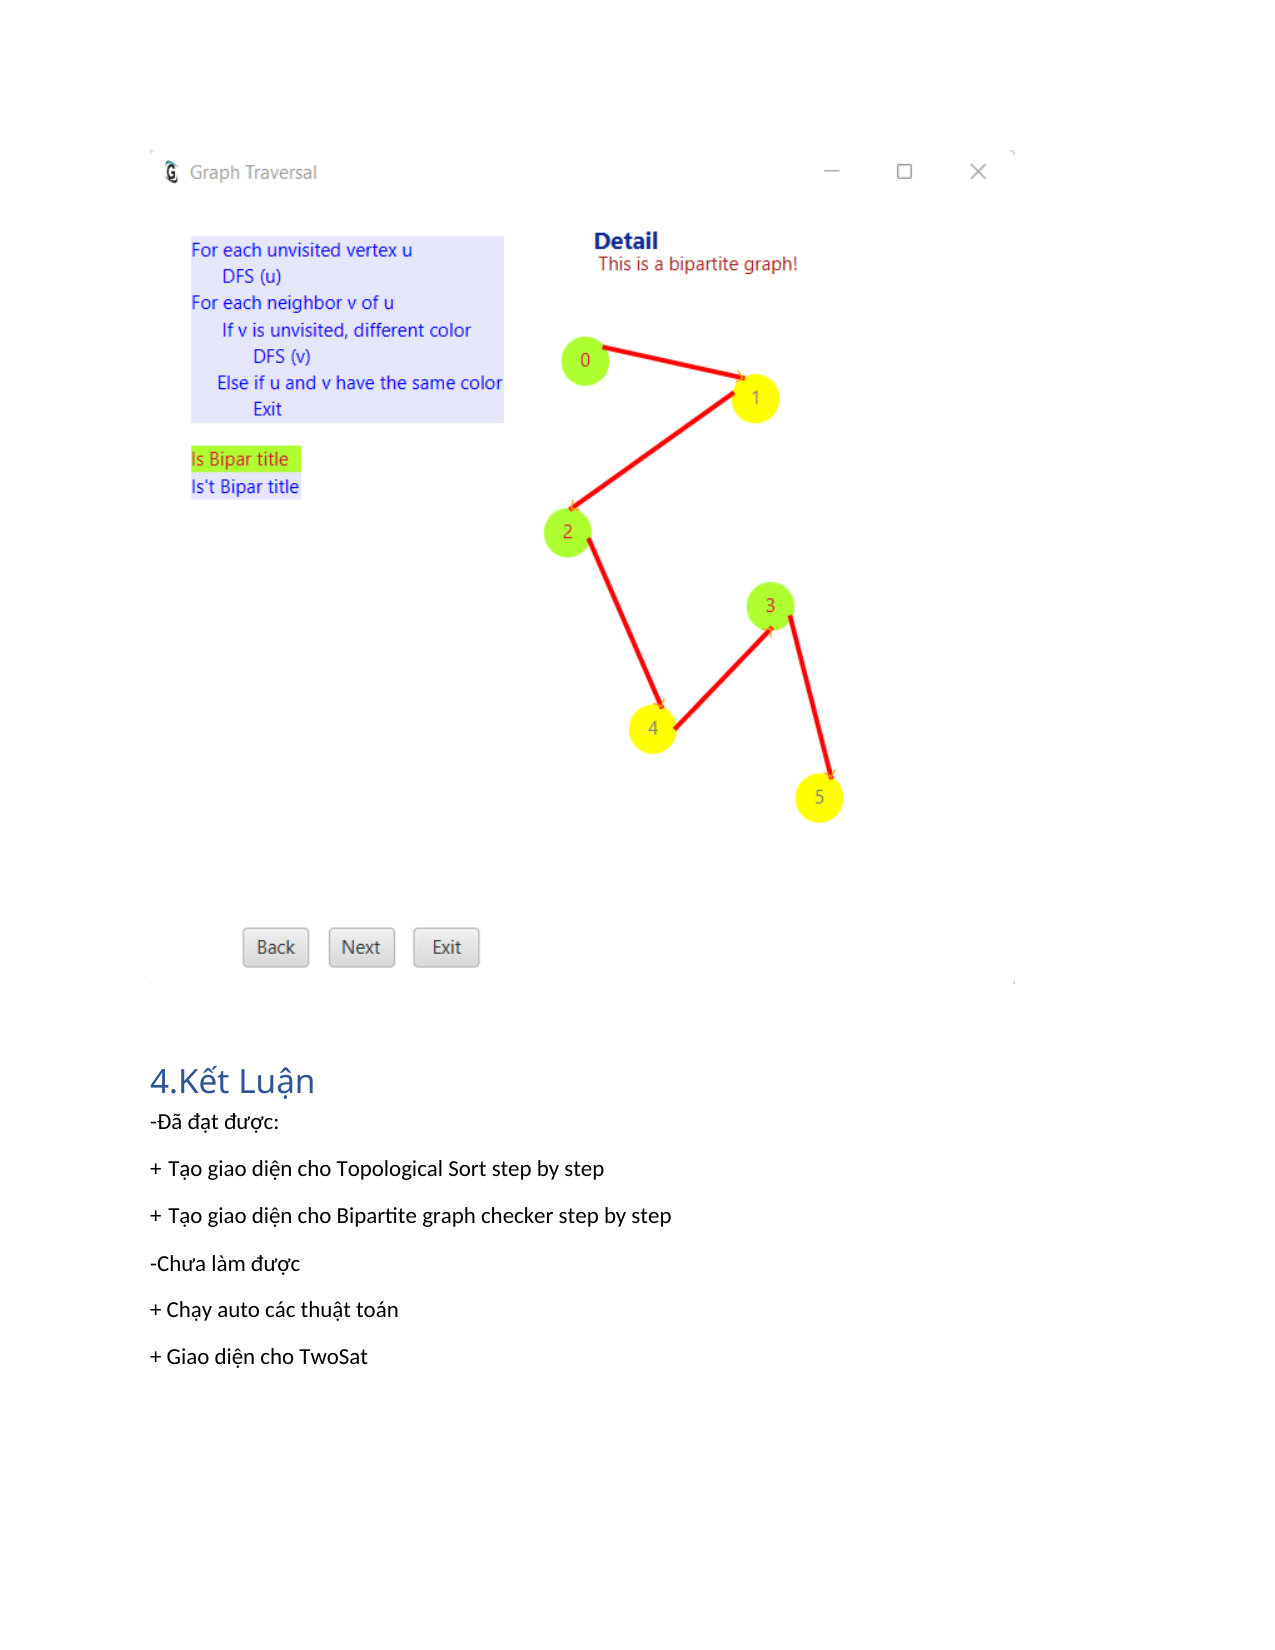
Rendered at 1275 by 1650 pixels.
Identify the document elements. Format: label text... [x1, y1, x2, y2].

text + Tạo giao diện cho Bipartite graph checker step by step [150, 1201, 1125, 1229]
text -Đã đạt được: [150, 1107, 1125, 1135]
text + Chạy auto các thuật toán [150, 1296, 1125, 1323]
text + Giao diện cho TwoSat [150, 1342, 1125, 1370]
text + Tạo giao diện cho Topological Sort step by step [150, 1154, 1125, 1182]
text -Chưa làm được [150, 1249, 1125, 1277]
subtitle 4.Kết Luận [150, 1058, 1125, 1103]
picture [150, 150, 1015, 984]
